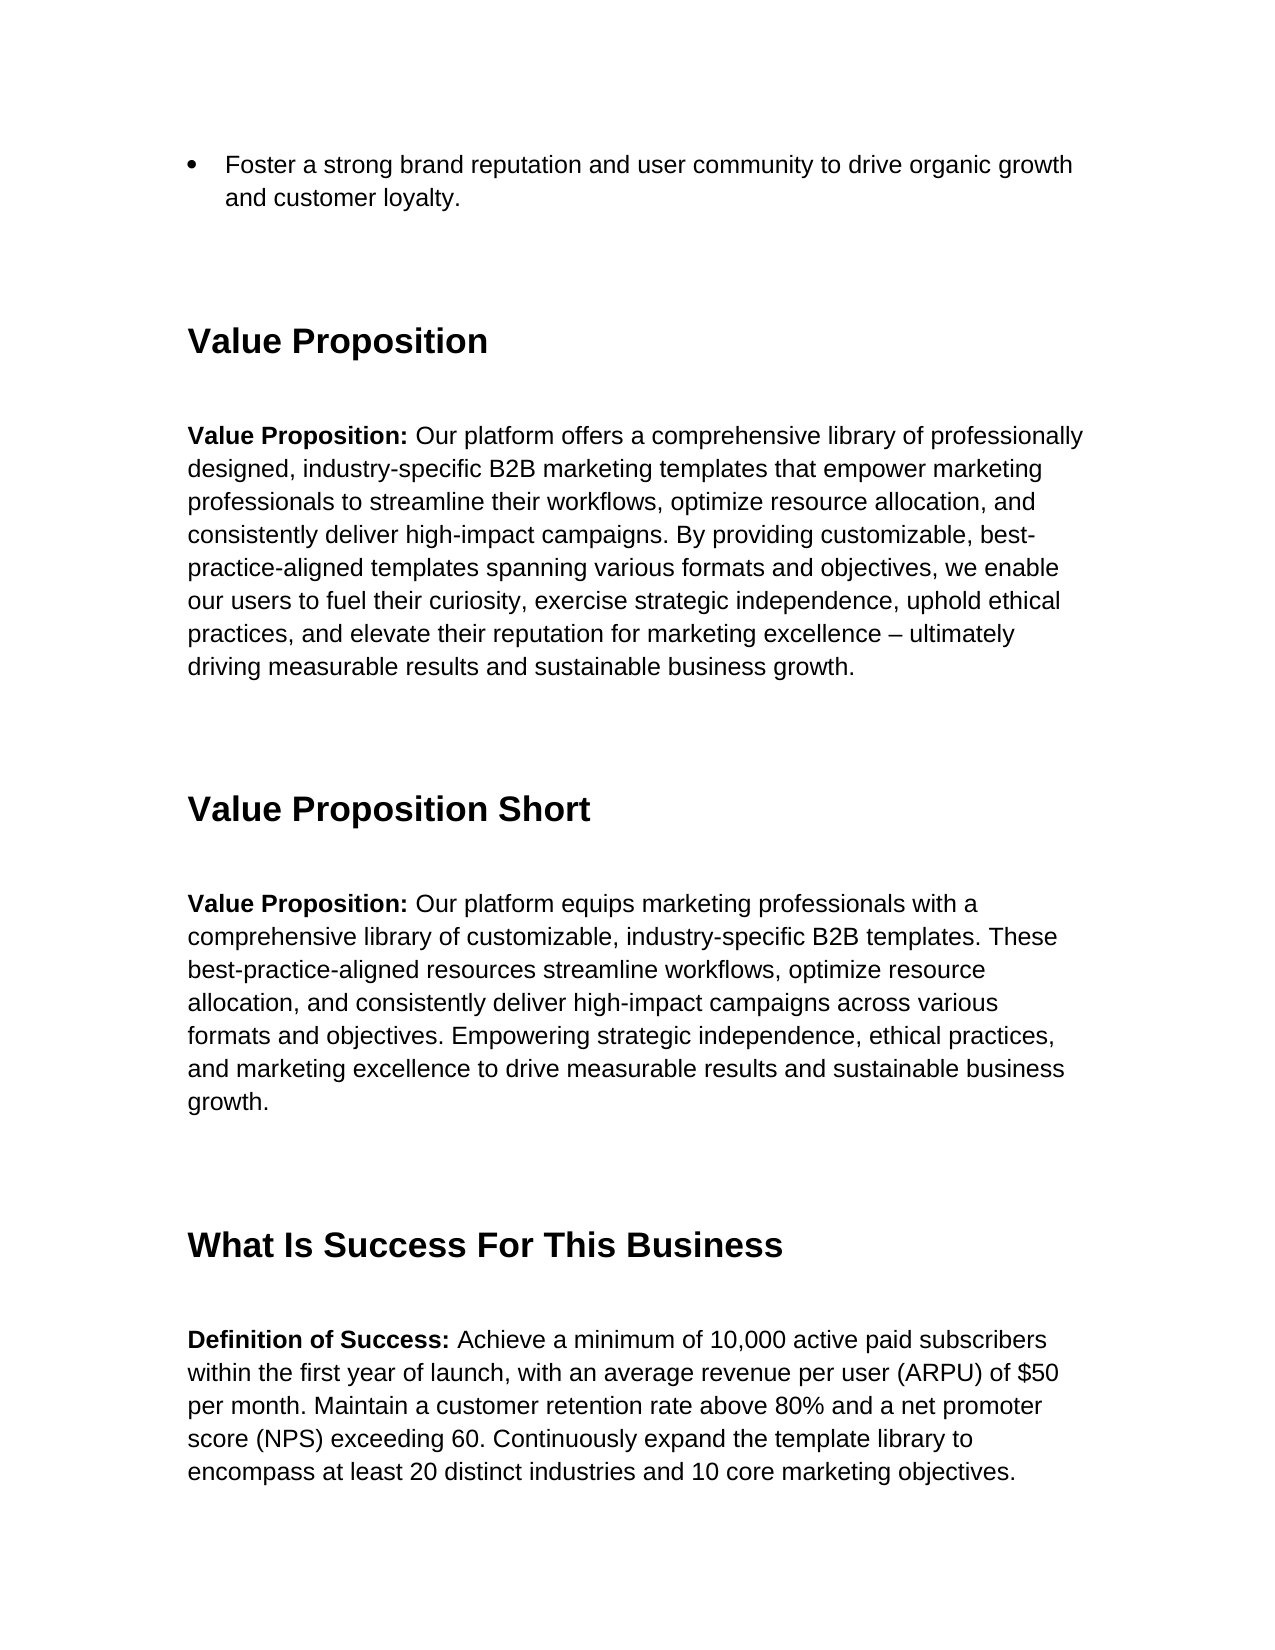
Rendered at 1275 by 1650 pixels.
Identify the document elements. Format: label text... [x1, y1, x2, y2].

text Value Proposition: Our platform equips marketing professionals with a comprehensive library of customizable, industry-specific B2B templates. These best-practice-aligned resources streamline workflows, optimize resource allocation, and consistently deliver high-impact campaigns across various formats and objectives. Empowering strategic independence, ethical practices, and marketing excellence to drive measurable results and sustainable business growth. [187, 889, 1087, 1116]
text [187, 1325, 1087, 1486]
subtitle Value Proposition Short [187, 789, 1087, 829]
list Foster a strong brand reputation and user community to drive organic growth and customer loyalty. [187, 150, 1087, 212]
subtitle What Is Success For This Business [187, 1224, 1087, 1265]
subtitle Value Proposition [187, 320, 1087, 361]
text Value Proposition: Our platform offers a comprehensive library of professionally designed, industry-specific B2B marketing templates that empower marketing professionals to streamline their workflows, optimize resource allocation, and consistently deliver high-impact campaigns. By providing customizable, best-practice-aligned templates spanning various formats and objectives, we enable our users to fuel their curiosity, exercise strategic independence, uphold ethical practices, and elevate their reputation for marketing excellence – ultimately driving measurable results and sustainable business growth. [187, 421, 1087, 681]
